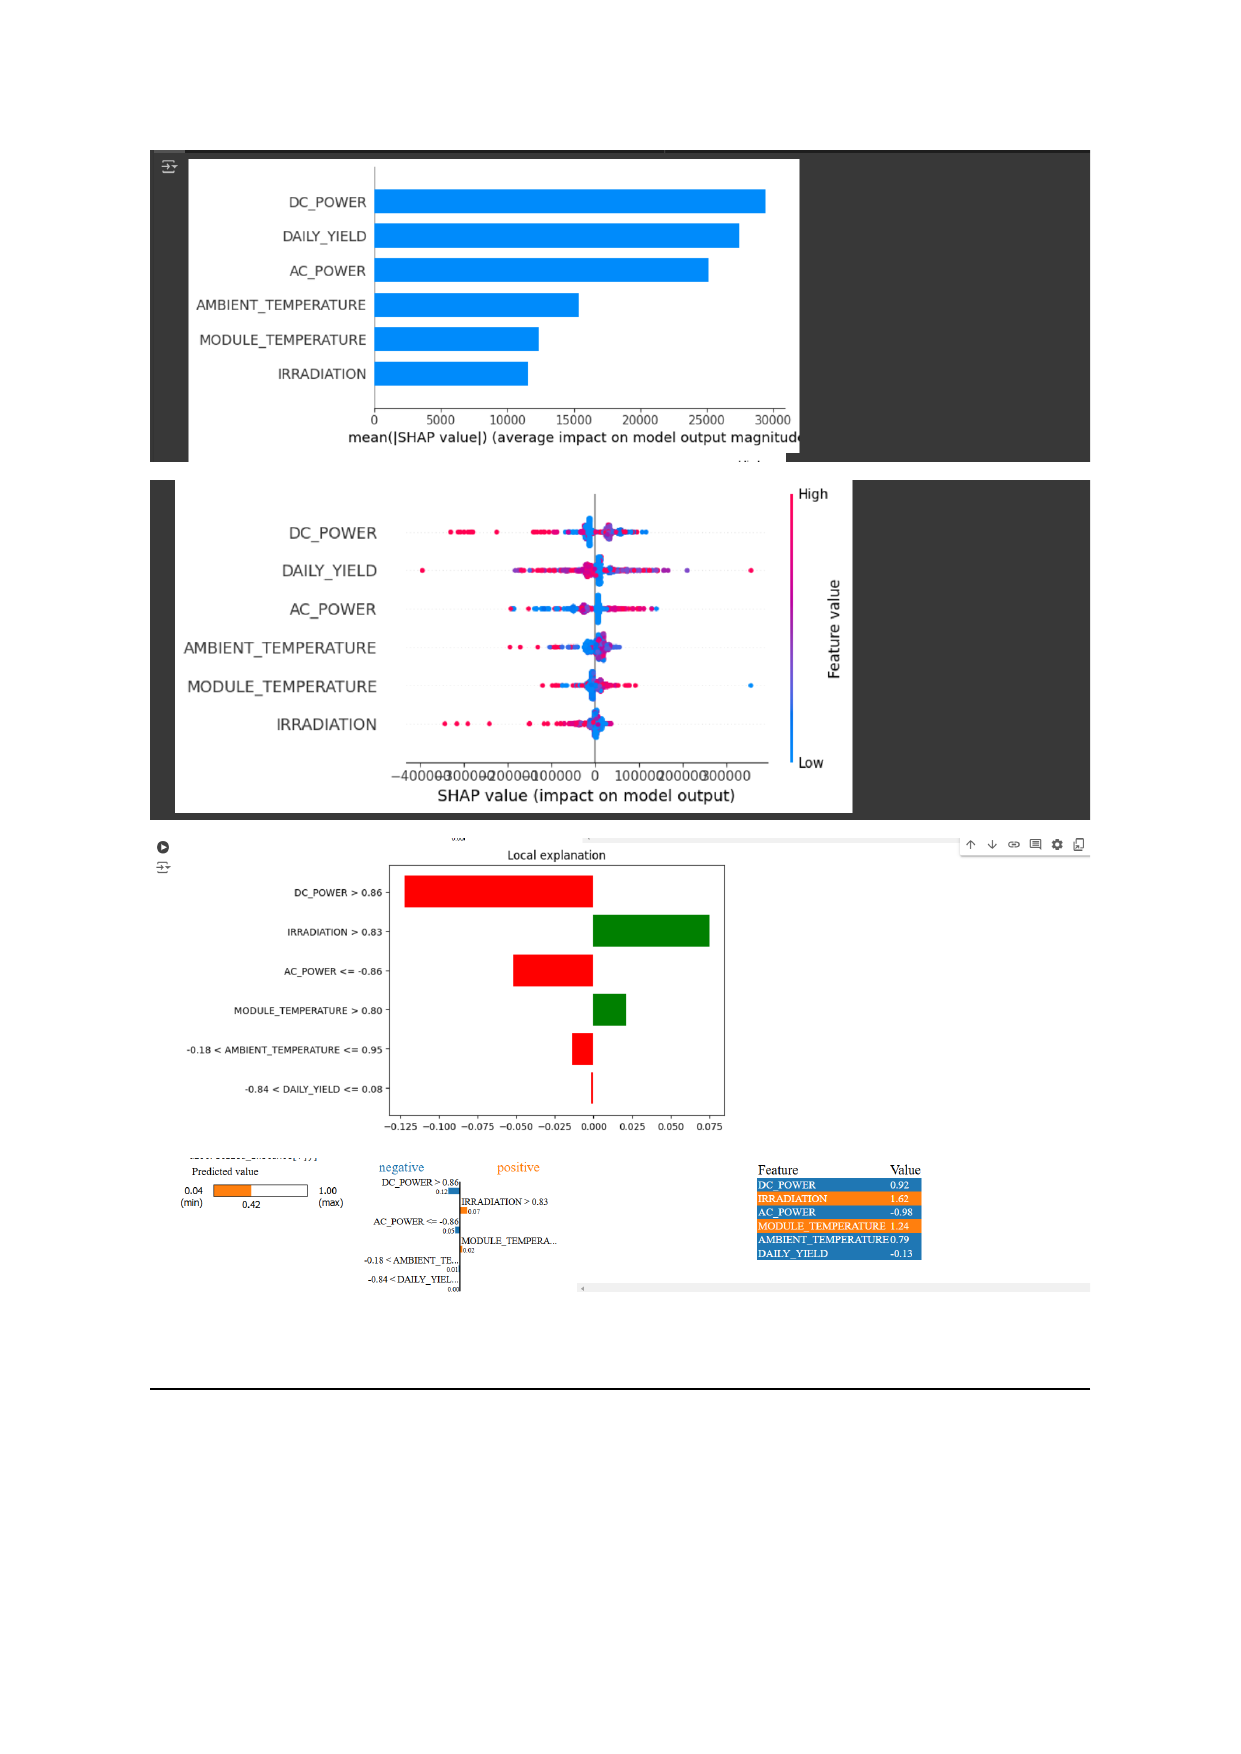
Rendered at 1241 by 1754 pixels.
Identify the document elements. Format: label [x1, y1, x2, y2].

picture [150, 480, 1091, 820]
picture [150, 150, 1091, 462]
picture [150, 1158, 1091, 1292]
picture [150, 838, 1091, 1140]
